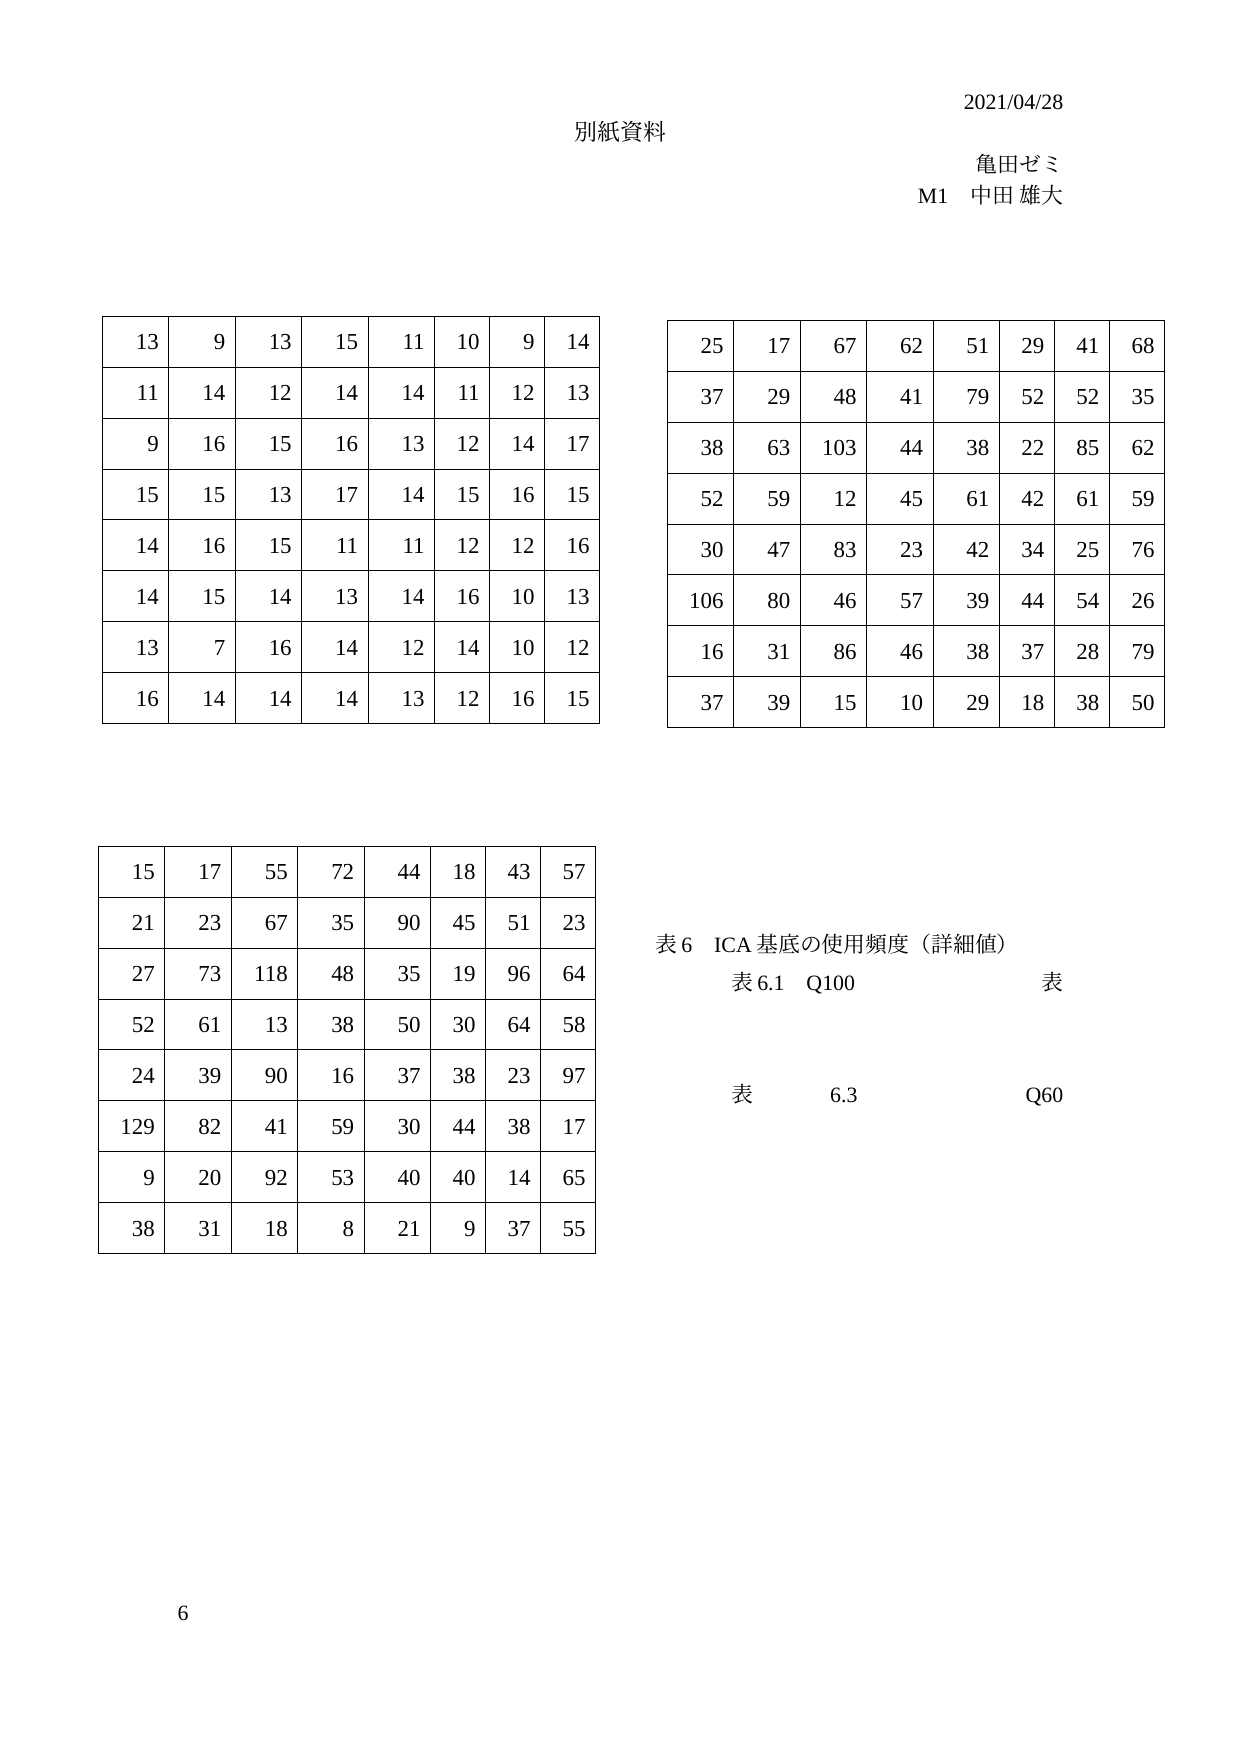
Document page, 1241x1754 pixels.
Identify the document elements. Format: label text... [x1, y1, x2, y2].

table_cell 65 [541, 1152, 595, 1202]
table_cell 14 [169, 673, 235, 723]
table_cell 37 [668, 372, 733, 422]
table_header 41 [1055, 321, 1109, 371]
table_cell 90 [232, 1050, 297, 1100]
table_cell 14 [103, 520, 168, 570]
table_header 68 [1110, 321, 1164, 371]
table_cell 28 [1055, 626, 1109, 676]
table_cell 31 [165, 1203, 231, 1253]
table_cell 34 [1000, 525, 1054, 574]
table_cell 9 [103, 419, 168, 468]
table_header 18 [431, 847, 485, 897]
table_cell 38 [934, 626, 999, 676]
table_cell 8 [298, 1203, 364, 1253]
table_cell 37 [486, 1203, 540, 1253]
table_cell 16 [236, 622, 301, 672]
table_cell 55 [541, 1203, 595, 1253]
table_header 15 [302, 317, 368, 367]
table_cell 106 [668, 575, 733, 625]
table_cell 64 [486, 1000, 540, 1049]
table_cell 59 [1110, 474, 1164, 523]
table_cell 12 [490, 520, 544, 570]
table_cell 38 [431, 1050, 485, 1100]
table_cell 12 [236, 368, 301, 417]
table_cell 17 [302, 470, 368, 519]
table_cell 13 [103, 622, 168, 672]
table_cell 20 [165, 1152, 231, 1202]
table_cell 61 [1055, 474, 1109, 523]
table_cell 17 [545, 419, 599, 468]
table_cell 13 [236, 470, 301, 519]
table_cell 79 [1110, 626, 1164, 676]
table_cell 15 [801, 677, 866, 727]
table_cell 14 [302, 673, 368, 723]
table_cell 47 [734, 525, 800, 574]
table_cell 15 [169, 470, 235, 519]
table_cell 13 [369, 419, 434, 468]
table_cell 16 [668, 626, 733, 676]
table_header 43 [486, 847, 540, 897]
table_cell 10 [490, 571, 544, 621]
table_cell 12 [545, 622, 599, 672]
table_cell 45 [867, 474, 933, 523]
table_cell 17 [541, 1101, 595, 1151]
table_cell 40 [365, 1152, 430, 1202]
table_header 10 [435, 317, 489, 367]
table_cell 46 [801, 575, 866, 625]
table_cell 26 [1110, 575, 1164, 625]
table_header 67 [801, 321, 866, 371]
table_cell 61 [165, 1000, 231, 1049]
table_cell 83 [801, 525, 866, 574]
table_cell 80 [734, 575, 800, 625]
table_cell 12 [435, 520, 489, 570]
table_cell 38 [934, 423, 999, 472]
table_cell 45 [431, 898, 485, 947]
table_cell 41 [867, 372, 933, 422]
table_cell 37 [668, 677, 733, 727]
table_header 11 [369, 317, 434, 367]
list 表6 ICA基底の使用頻度（詳細値） [596, 924, 1063, 962]
table_cell 14 [236, 571, 301, 621]
table_cell 16 [490, 673, 544, 723]
table_cell 67 [232, 898, 297, 947]
table_cell 79 [934, 372, 999, 422]
table_header 29 [1000, 321, 1054, 371]
table_cell 12 [435, 673, 489, 723]
table_cell 14 [302, 622, 368, 672]
table_cell 73 [165, 949, 231, 998]
table_cell 57 [867, 575, 933, 625]
table_cell 14 [169, 368, 235, 417]
table_cell 15 [545, 470, 599, 519]
table_cell 30 [431, 1000, 485, 1049]
table_cell 53 [298, 1152, 364, 1202]
table_cell 15 [435, 470, 489, 519]
table_cell 50 [365, 1000, 430, 1049]
table_cell 21 [365, 1203, 430, 1253]
table_cell 14 [486, 1152, 540, 1202]
table_cell 15 [169, 571, 235, 621]
table_cell 9 [431, 1203, 485, 1253]
table_cell 16 [103, 673, 168, 723]
table_cell 129 [99, 1101, 164, 1151]
table_cell 18 [1000, 677, 1054, 727]
table_cell 13 [545, 571, 599, 621]
table_cell 38 [486, 1101, 540, 1151]
table_header 62 [867, 321, 933, 371]
table_cell 23 [486, 1050, 540, 1100]
table_cell 14 [302, 368, 368, 417]
table_cell 29 [934, 677, 999, 727]
table_cell 12 [369, 622, 434, 672]
table_header 17 [165, 847, 231, 897]
table_header 51 [934, 321, 999, 371]
table_cell 39 [934, 575, 999, 625]
table_cell 44 [431, 1101, 485, 1151]
table_header 15 [99, 847, 164, 897]
table_header 14 [545, 317, 599, 367]
table_cell 42 [1000, 474, 1054, 523]
table_cell 46 [867, 626, 933, 676]
table_header 17 [734, 321, 800, 371]
table_cell 35 [298, 898, 364, 947]
table_cell 86 [801, 626, 866, 676]
table_header 57 [541, 847, 595, 897]
table_cell 10 [490, 622, 544, 672]
table_cell 39 [734, 677, 800, 727]
table_cell 35 [365, 949, 430, 998]
table_cell 10 [867, 677, 933, 727]
table_cell 64 [541, 949, 595, 998]
table_cell 22 [1000, 423, 1054, 472]
table_cell 42 [934, 525, 999, 574]
table_cell 21 [99, 898, 164, 947]
table_cell 97 [541, 1050, 595, 1100]
table_cell 44 [867, 423, 933, 472]
table_cell 35 [1110, 372, 1164, 422]
table_header 13 [103, 317, 168, 367]
table_cell 50 [1110, 677, 1164, 727]
table_cell 12 [435, 419, 489, 468]
text 表6.3 Q60 表6.4 Q40 [596, 1074, 1063, 1112]
table_cell 38 [298, 1000, 364, 1049]
table_cell 38 [668, 423, 733, 472]
table_cell 15 [236, 520, 301, 570]
table_header 9 [490, 317, 544, 367]
table_cell 48 [298, 949, 364, 998]
table_cell 11 [369, 520, 434, 570]
table_cell 14 [435, 622, 489, 672]
table_cell 40 [431, 1152, 485, 1202]
table_cell 82 [165, 1101, 231, 1151]
table_cell 118 [232, 949, 297, 998]
table_cell 14 [236, 673, 301, 723]
table_cell 61 [934, 474, 999, 523]
table_cell 30 [365, 1101, 430, 1151]
table_cell 30 [668, 525, 733, 574]
table_cell 52 [668, 474, 733, 523]
table_cell 12 [490, 368, 544, 417]
table_cell 16 [490, 470, 544, 519]
table_cell 37 [1000, 626, 1054, 676]
table_cell 12 [801, 474, 866, 523]
table_cell 15 [236, 419, 301, 468]
table_cell 39 [165, 1050, 231, 1100]
table_cell 13 [545, 368, 599, 417]
table_cell 38 [99, 1203, 164, 1253]
table_cell 23 [165, 898, 231, 947]
table_cell 29 [734, 372, 800, 422]
table_cell 76 [1110, 525, 1164, 574]
table_cell 13 [302, 571, 368, 621]
table_cell 96 [486, 949, 540, 998]
table_cell 23 [541, 898, 595, 947]
table_cell 14 [369, 470, 434, 519]
table_cell 27 [99, 949, 164, 998]
table_cell 11 [302, 520, 368, 570]
list 表6.1 Q100 表6.2 Q80 [596, 962, 1063, 999]
table_cell 11 [435, 368, 489, 417]
table_cell 31 [734, 626, 800, 676]
table_cell 14 [369, 368, 434, 417]
table_cell 16 [545, 520, 599, 570]
table_cell 59 [298, 1101, 364, 1151]
table_cell 92 [232, 1152, 297, 1202]
table_cell 52 [99, 1000, 164, 1049]
table_cell 14 [490, 419, 544, 468]
table_cell 13 [232, 1000, 297, 1049]
table_cell 16 [302, 419, 368, 468]
table_cell 23 [867, 525, 933, 574]
table_cell 7 [169, 622, 235, 672]
table_cell 11 [103, 368, 168, 417]
table_cell 16 [435, 571, 489, 621]
table_cell 9 [99, 1152, 164, 1202]
table_cell 90 [365, 898, 430, 947]
table_header 9 [169, 317, 235, 367]
table_cell 18 [232, 1203, 297, 1253]
table_cell 44 [1000, 575, 1054, 625]
table_header 25 [668, 321, 733, 371]
table_cell 13 [369, 673, 434, 723]
table_header 44 [365, 847, 430, 897]
table_header 72 [298, 847, 364, 897]
table_cell 54 [1055, 575, 1109, 625]
table_cell 63 [734, 423, 800, 472]
table_cell 37 [365, 1050, 430, 1100]
table_cell 16 [169, 419, 235, 468]
table_cell 19 [431, 949, 485, 998]
table_cell 52 [1000, 372, 1054, 422]
table_cell 15 [103, 470, 168, 519]
table_cell 58 [541, 1000, 595, 1049]
table_cell 15 [545, 673, 599, 723]
table_header 55 [232, 847, 297, 897]
table_cell 52 [1055, 372, 1109, 422]
table_cell 41 [232, 1101, 297, 1151]
table_header 13 [236, 317, 301, 367]
table_cell 14 [103, 571, 168, 621]
table_cell 48 [801, 372, 866, 422]
table_cell 62 [1110, 423, 1164, 472]
table_cell 59 [734, 474, 800, 523]
table_cell 16 [169, 520, 235, 570]
table_cell 14 [369, 571, 434, 621]
table_cell 103 [801, 423, 866, 472]
table_cell 51 [486, 898, 540, 947]
table_cell 38 [1055, 677, 1109, 727]
table_cell 16 [298, 1050, 364, 1100]
table_cell 25 [1055, 525, 1109, 574]
table_cell 24 [99, 1050, 164, 1100]
table_cell 85 [1055, 423, 1109, 472]
